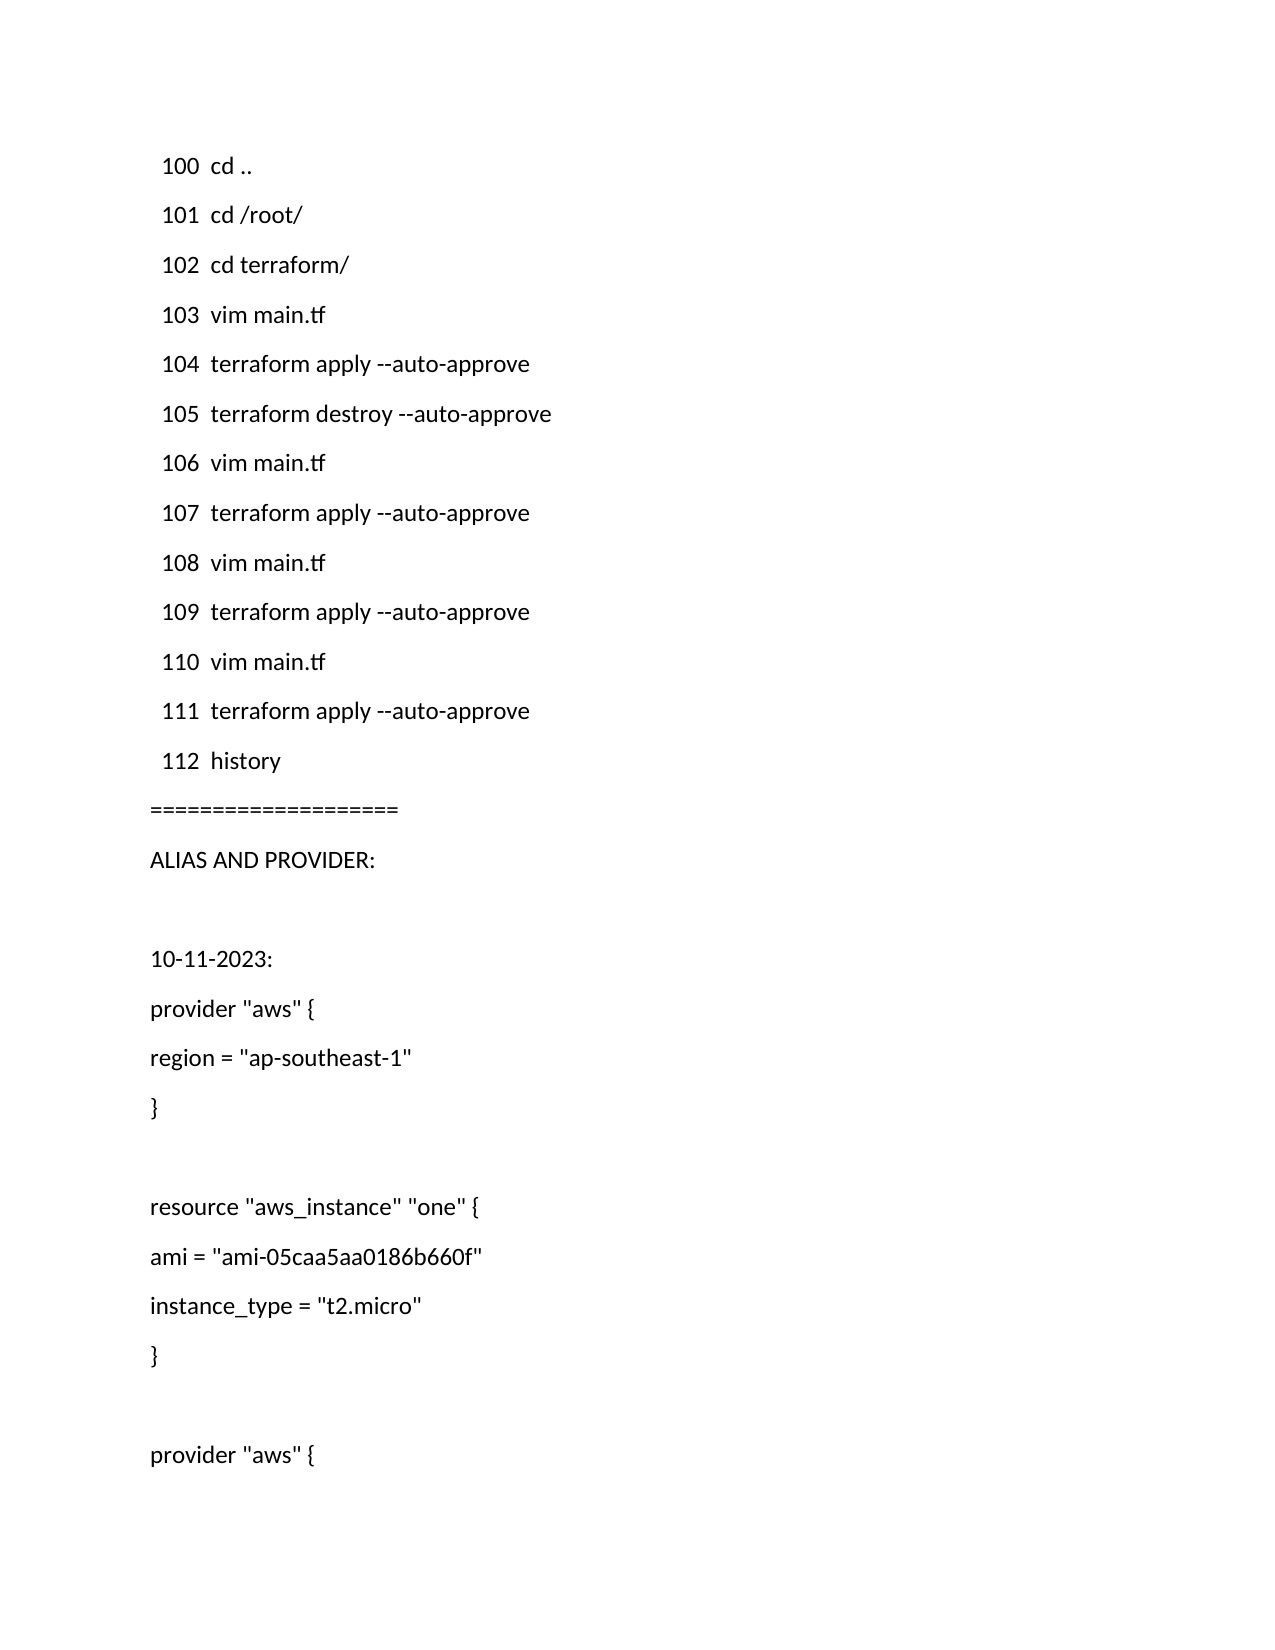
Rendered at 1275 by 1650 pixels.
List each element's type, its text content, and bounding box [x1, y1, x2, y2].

text instance_type = "t2.micro" [150, 1290, 1125, 1321]
text 112 history [150, 745, 1125, 776]
text ==================== [150, 794, 1125, 825]
text 102 cd terraform/ [150, 249, 1125, 280]
text 109 terraform apply --auto-approve [150, 596, 1125, 627]
text provider "aws" { [150, 993, 1125, 1023]
text 108 vim main.tf [150, 547, 1125, 577]
text 103 vim main.tf [150, 299, 1125, 329]
text 104 terraform apply --auto-approve [150, 348, 1125, 379]
text 111 terraform apply --auto-approve [150, 695, 1125, 726]
text region = "ap-southeast-1" [150, 1042, 1125, 1073]
text 105 terraform destroy --auto-approve [150, 398, 1125, 428]
text 110 vim main.tf [150, 646, 1125, 676]
text provider "aws" { [150, 1439, 1125, 1470]
text 10-11-2023: [150, 943, 1125, 974]
text 107 terraform apply --auto-approve [150, 497, 1125, 528]
text 100 cd .. [150, 150, 1125, 181]
text 106 vim main.tf [150, 447, 1125, 478]
text } [150, 1092, 1125, 1123]
text 101 cd /root/ [150, 199, 1125, 230]
text ALIAS AND PROVIDER: [150, 844, 1125, 875]
text ami = "ami-05caa5aa0186b660f" [150, 1241, 1125, 1271]
text } [150, 1340, 1125, 1371]
text resource "aws_instance" "one" { [150, 1191, 1125, 1222]
